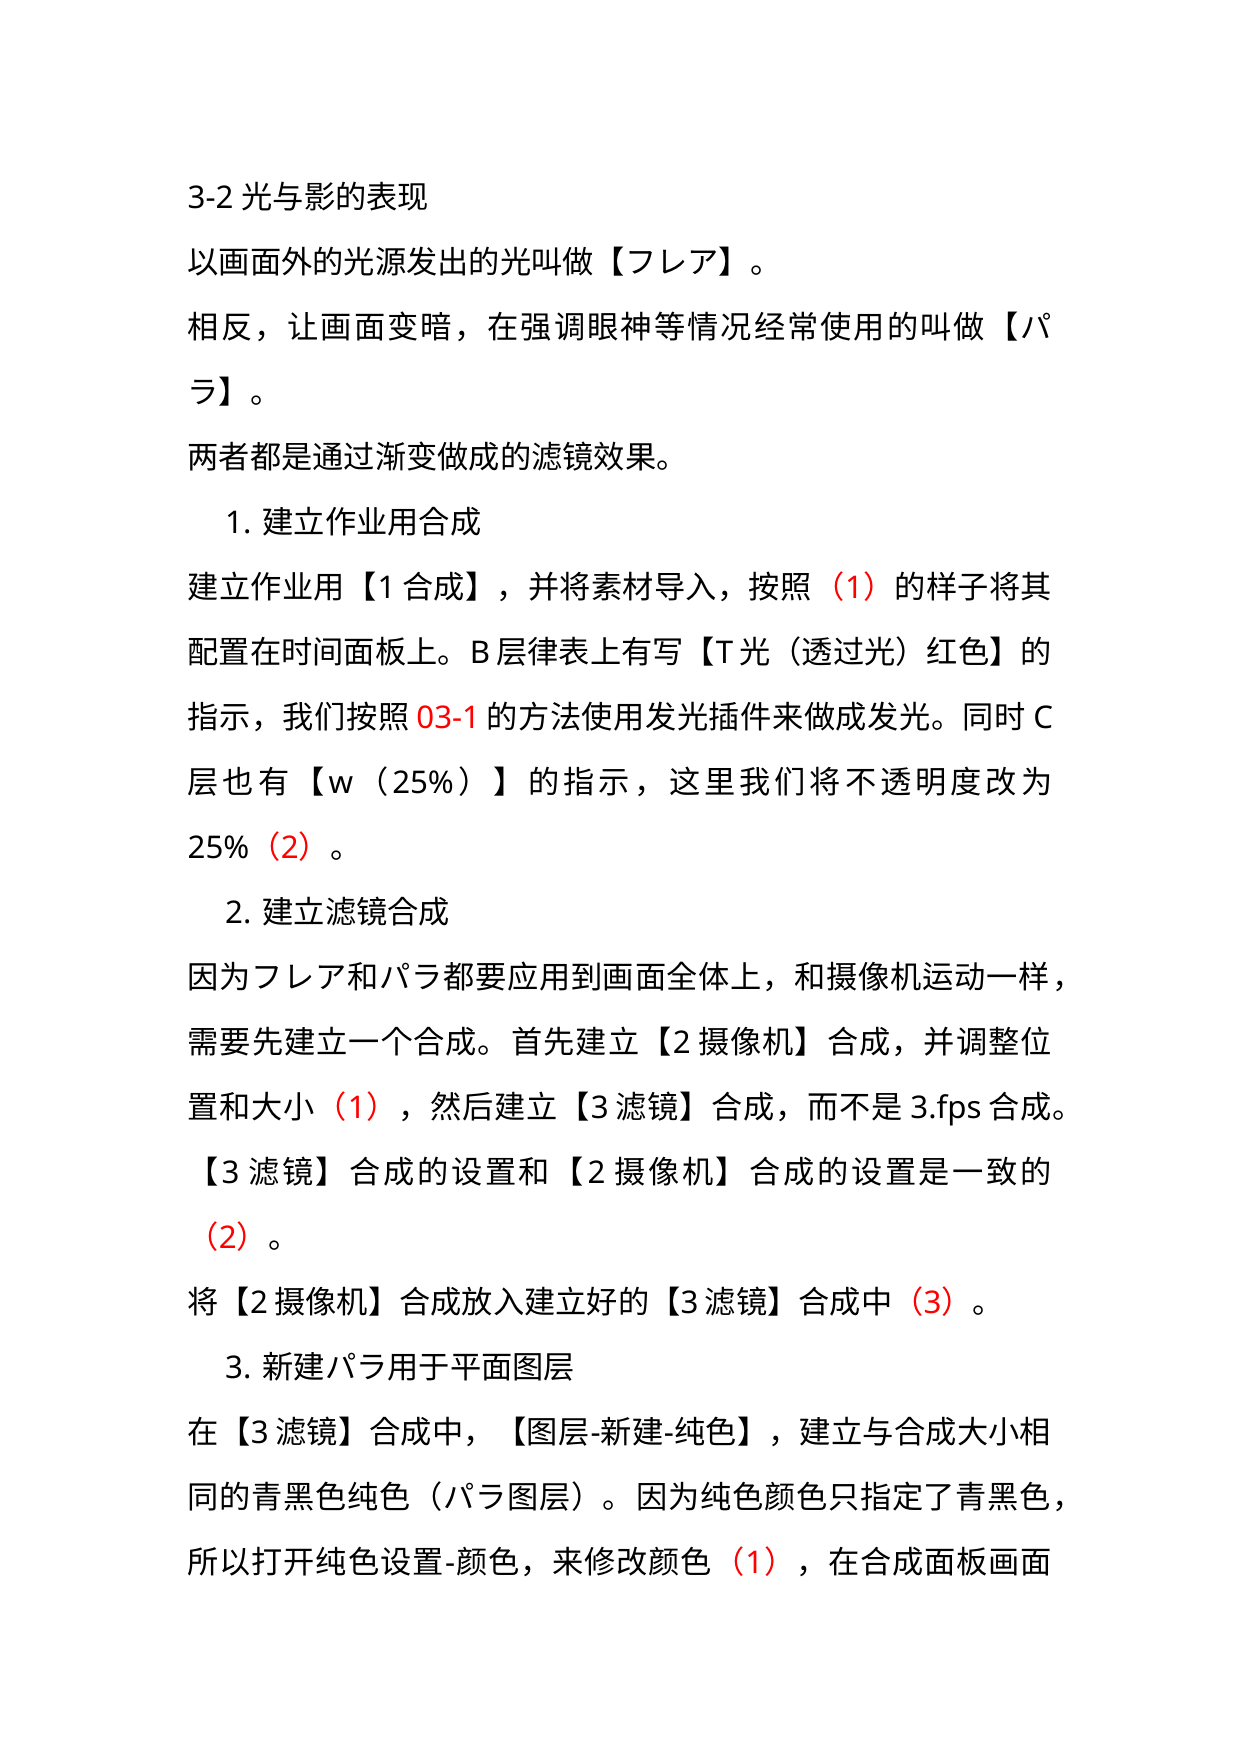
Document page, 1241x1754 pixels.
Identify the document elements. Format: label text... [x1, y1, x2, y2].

text 相反，让画面变暗，在强调眼神等情况经常使用的叫做【パラ】。 [187, 292, 1053, 422]
text 因为フレア和パラ都要应用到画面全体上，和摄像机运动一样，需要先建立一个合成。首先建立【2摄像机】合成，并调整位置和大小（1），然后建立【3滤镜】合成，而不是3.fps合成。【3滤镜】合成的设置和【2摄像机】合成的设置是一致的（2）。 [187, 942, 1053, 1267]
text 3-2 光与影的表现 [187, 162, 1053, 227]
list 建立滤镜合成 [225, 877, 1053, 942]
list 新建パラ用于平面图层 [225, 1332, 1053, 1397]
list 建立作业用合成 [225, 487, 1053, 552]
text 以画面外的光源发出的光叫做【フレア】。 [187, 227, 1053, 292]
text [187, 1397, 1053, 1592]
text 将【2摄像机】合成放入建立好的【3滤镜】合成中（3）。 [187, 1267, 1053, 1332]
text 建立作业用【1合成】，并将素材导入，按照（1）的样子将其配置在时间面板上。B层律表上有写【T光（透过光）红色】的指示，我们按照03-1的方法使用发光插件来做成发光。同时C层也有【w（25%）】的指示，这里我们将不透明度改为25%（2）。 [187, 552, 1053, 877]
text 两者都是通过渐变做成的滤镜效果。 [187, 422, 1053, 487]
